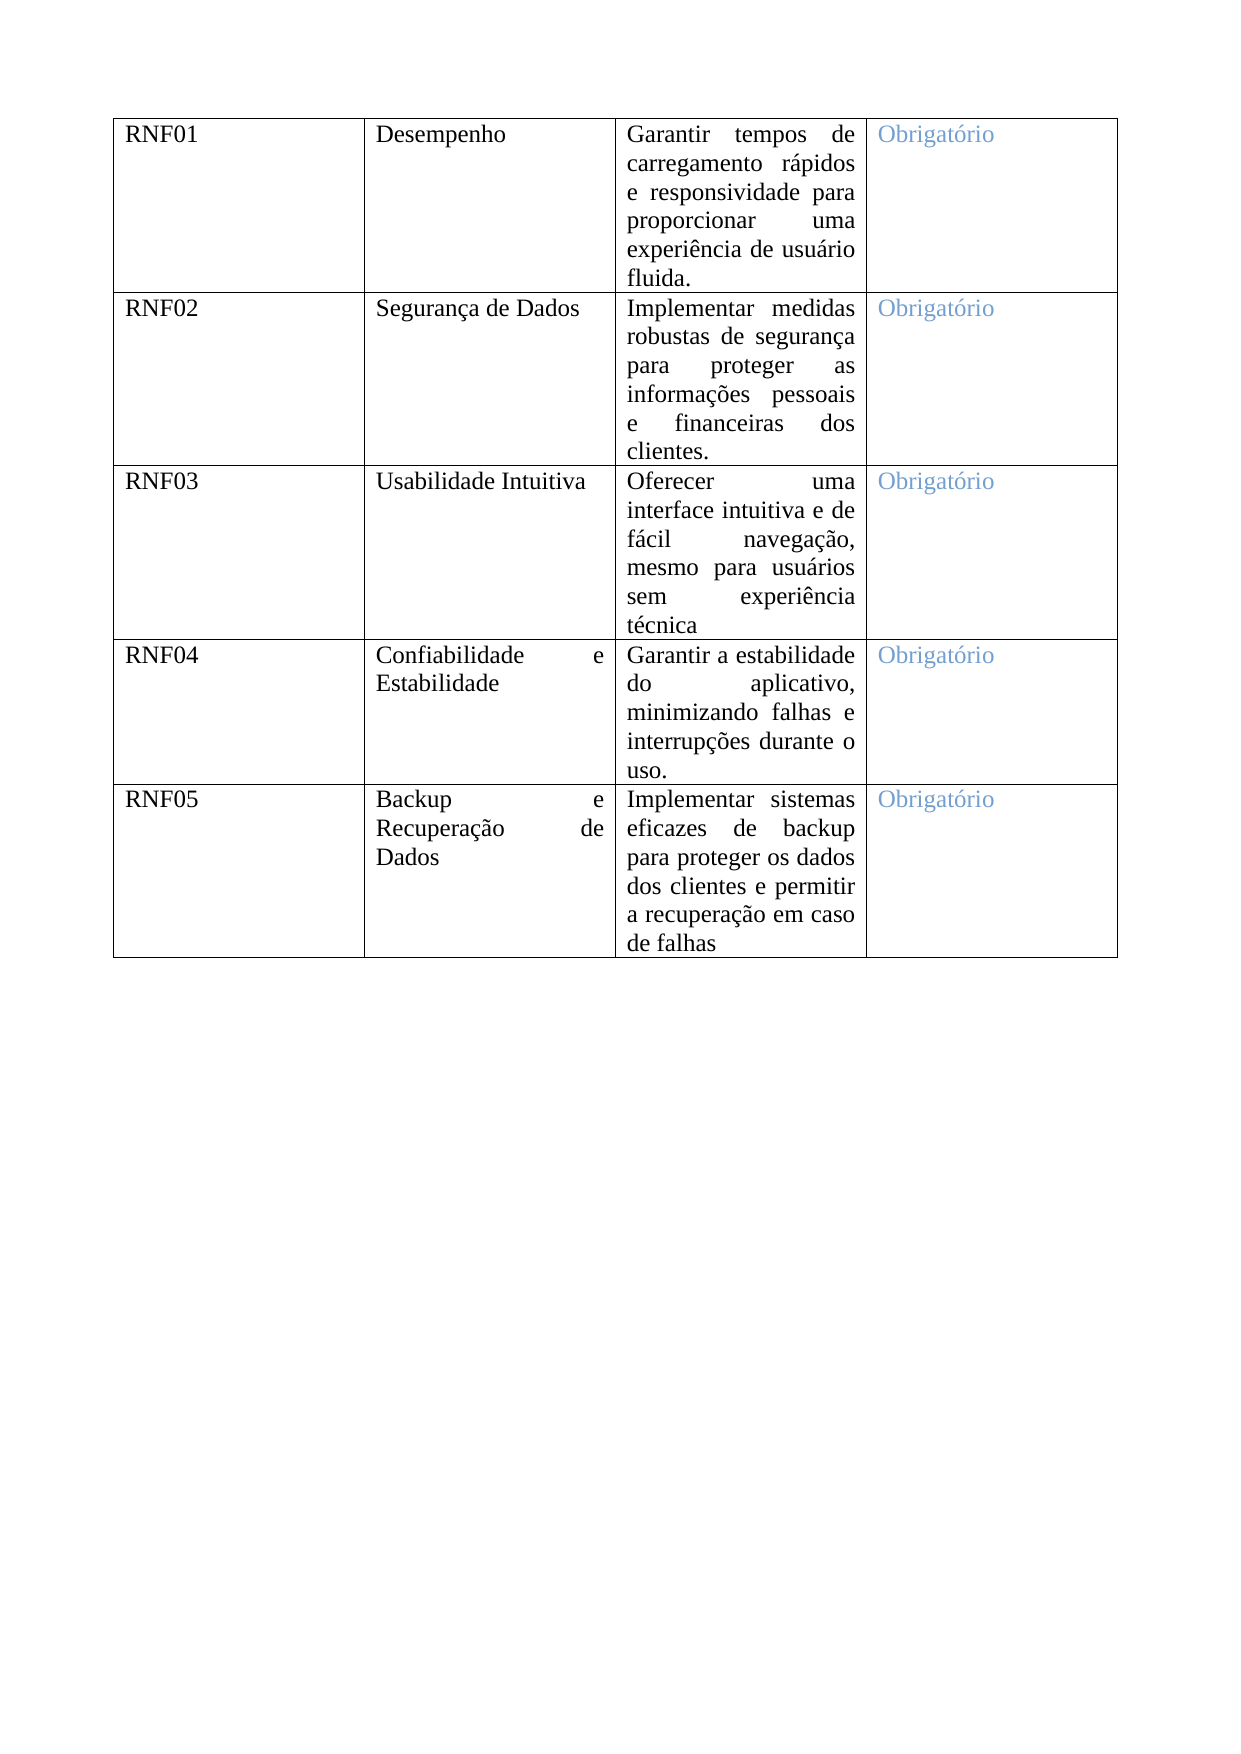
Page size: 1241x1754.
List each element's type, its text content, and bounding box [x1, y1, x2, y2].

table_cell Garantir tempos de carregamento rápidos e responsividade para proporcionar uma experiência de usuário fluida. [616, 119, 866, 292]
table_cell Obrigatório [867, 640, 1117, 783]
table_cell RNF02 [114, 293, 364, 465]
table_cell Implementar sistemas eficazes de backup para proteger os dados dos clientes e permitir a recuperação em caso de falhas [616, 785, 866, 957]
table_cell Implementar medidas robustas de segurança para proteger as informações pessoais e financeiras dos clientes. [616, 293, 866, 465]
table_cell Obrigatório [867, 119, 1117, 292]
table_cell Confiabilidade e Estabilidade [365, 640, 615, 783]
table_cell RNF01 [114, 119, 364, 292]
table_cell Obrigatório [867, 785, 1117, 957]
table_cell Segurança de Dados [365, 293, 615, 465]
table_cell Usabilidade Intuitiva [365, 466, 615, 639]
table_cell Garantir a estabilidade do aplicativo, minimizando falhas e interrupções durante o uso. [616, 640, 866, 783]
table_cell RNF03 [114, 466, 364, 639]
table_cell RNF05 [114, 785, 364, 957]
table_cell Backup e Recuperação de Dados [365, 785, 615, 957]
table_cell Obrigatório [867, 293, 1117, 465]
table_cell RNF04 [114, 640, 364, 783]
table_cell Obrigatório [867, 466, 1117, 639]
table_cell Desempenho [365, 119, 615, 292]
table_cell Oferecer uma interface intuitiva e de fácil navegação, mesmo para usuários sem experiência técnica [616, 466, 866, 639]
